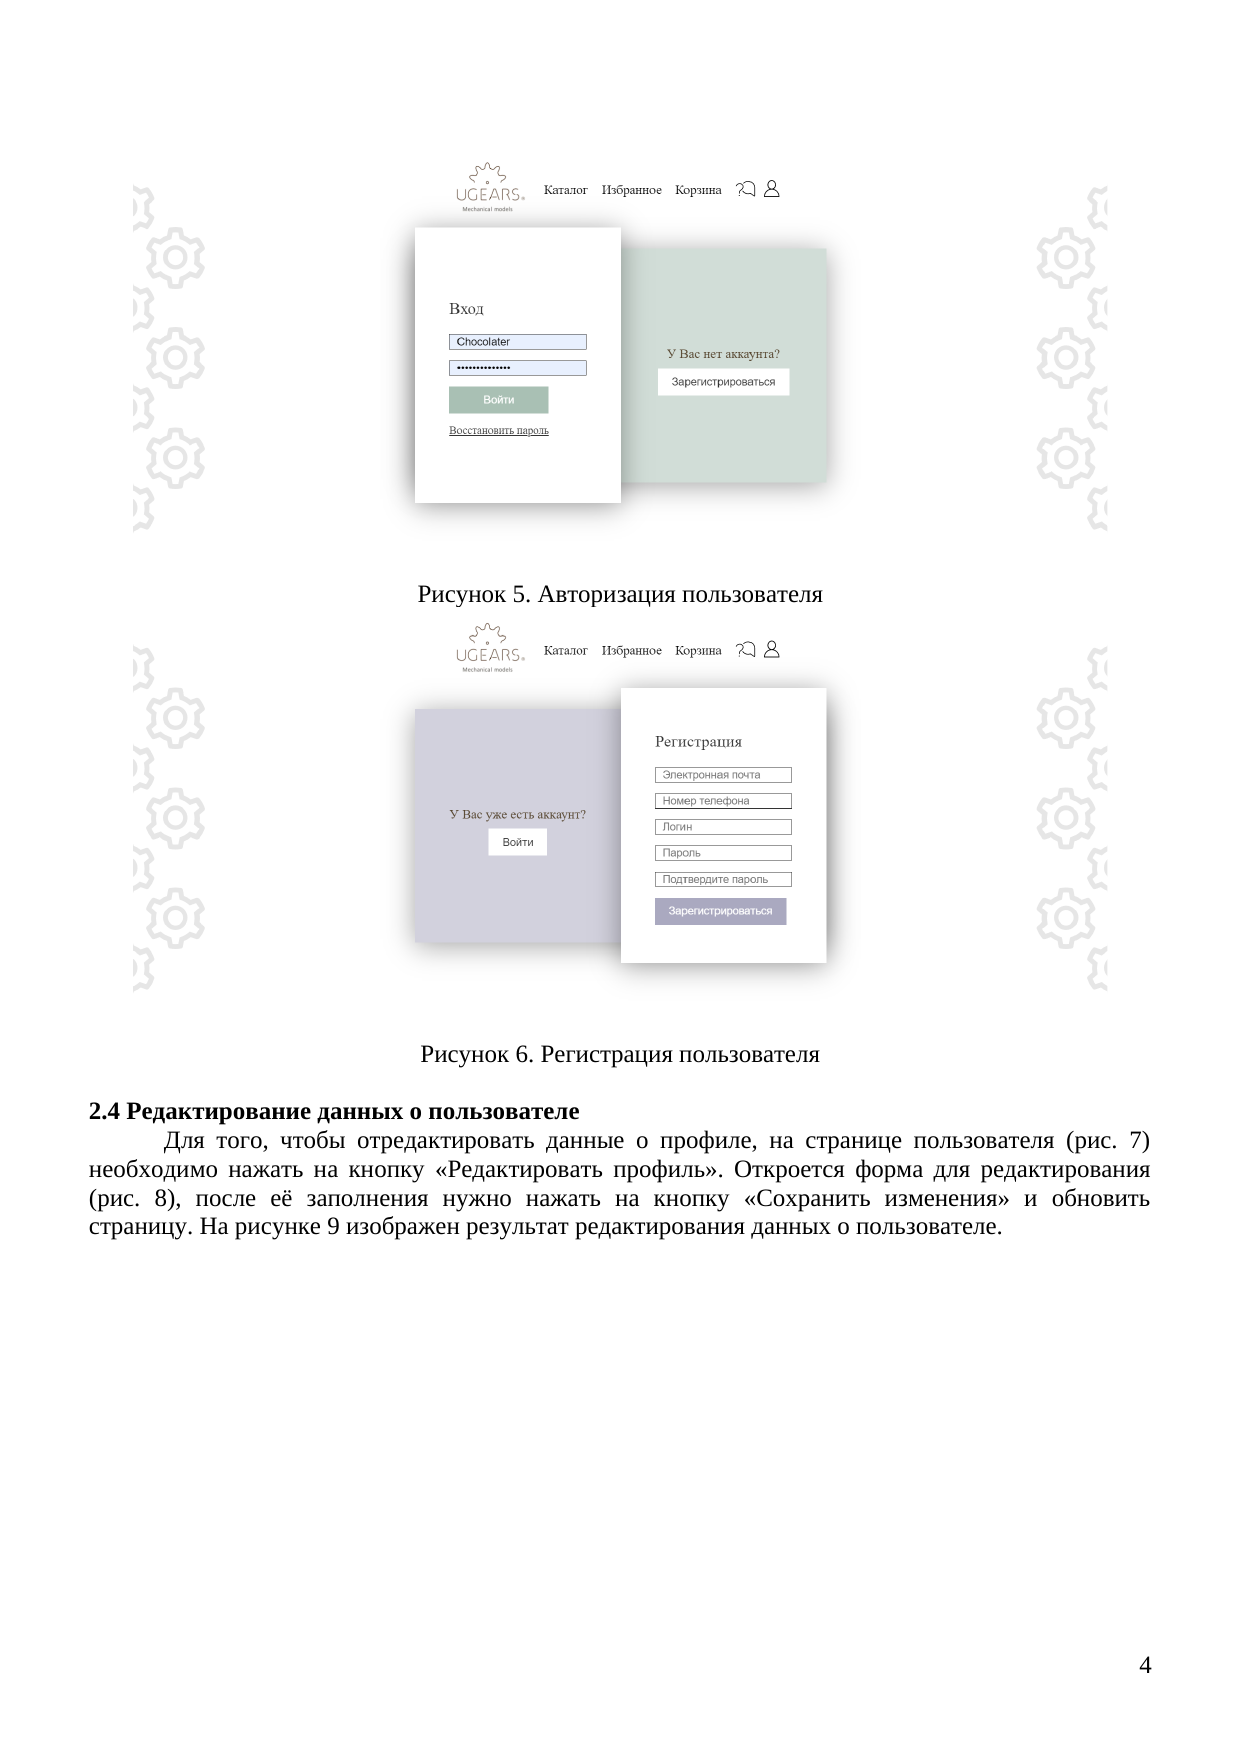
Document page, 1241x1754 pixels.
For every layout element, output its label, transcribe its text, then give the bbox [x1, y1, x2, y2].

text 2.4 Редактирование данных о пользователе [89, 1096, 1152, 1125]
picture [133, 147, 1108, 580]
text Рисунок 6. Регистрация пользователя [89, 1039, 1152, 1068]
text Для того, чтобы отредактировать данные о профиле, на странице пользователя (рис. 7) необходимо нажать на кнопку «Редактировать профиль». Откроется форма для редактирования (рис. 8), после её заполнения нужно нажать на кнопку «Сохранить изменения» и обновить страницу. На рисунке 9 изображен результат редактирования данных о пользователе. [89, 1125, 1152, 1240]
picture [133, 607, 1108, 1039]
text Рисунок 5. Авторизация пользователя [89, 579, 1152, 608]
